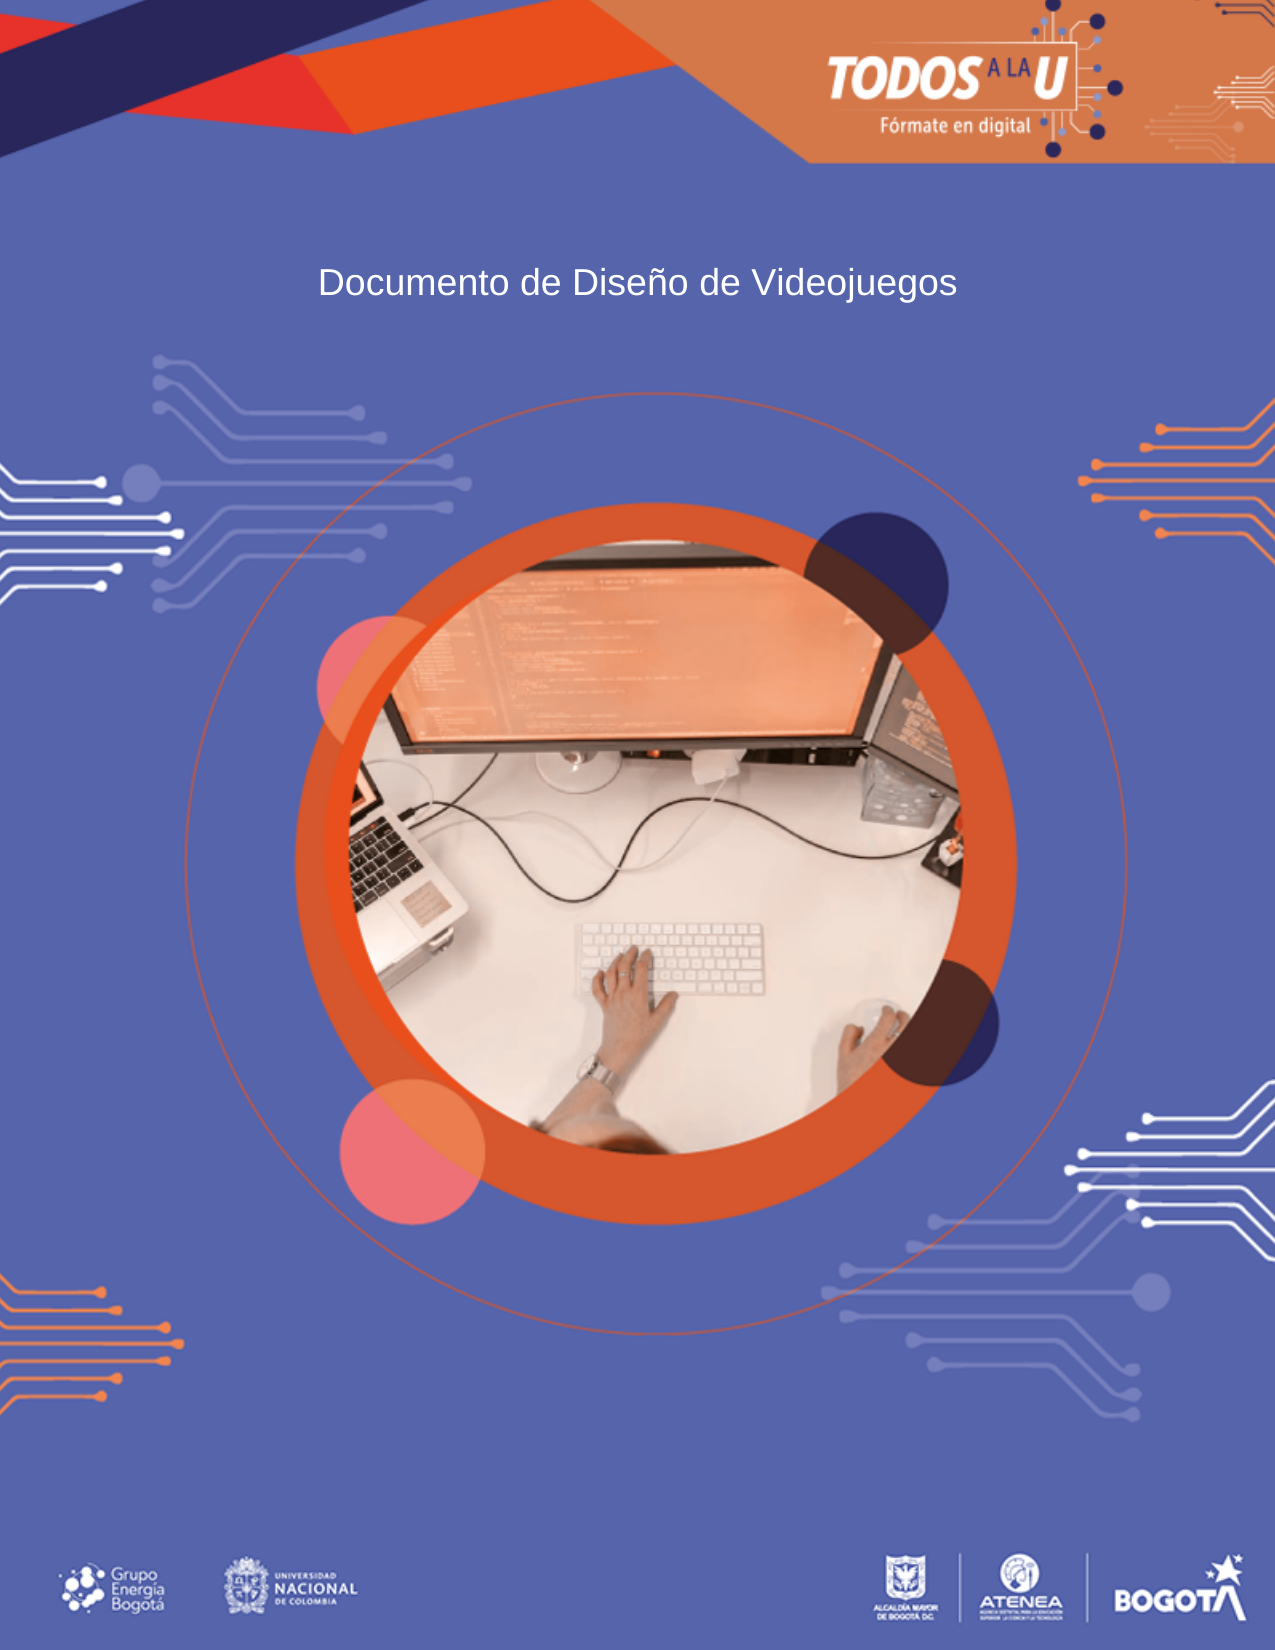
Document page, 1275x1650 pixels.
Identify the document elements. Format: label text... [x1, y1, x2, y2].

picture [0, 0, 1275, 1650]
text Documento de Diseño de Videojuegos [177, 261, 1098, 304]
